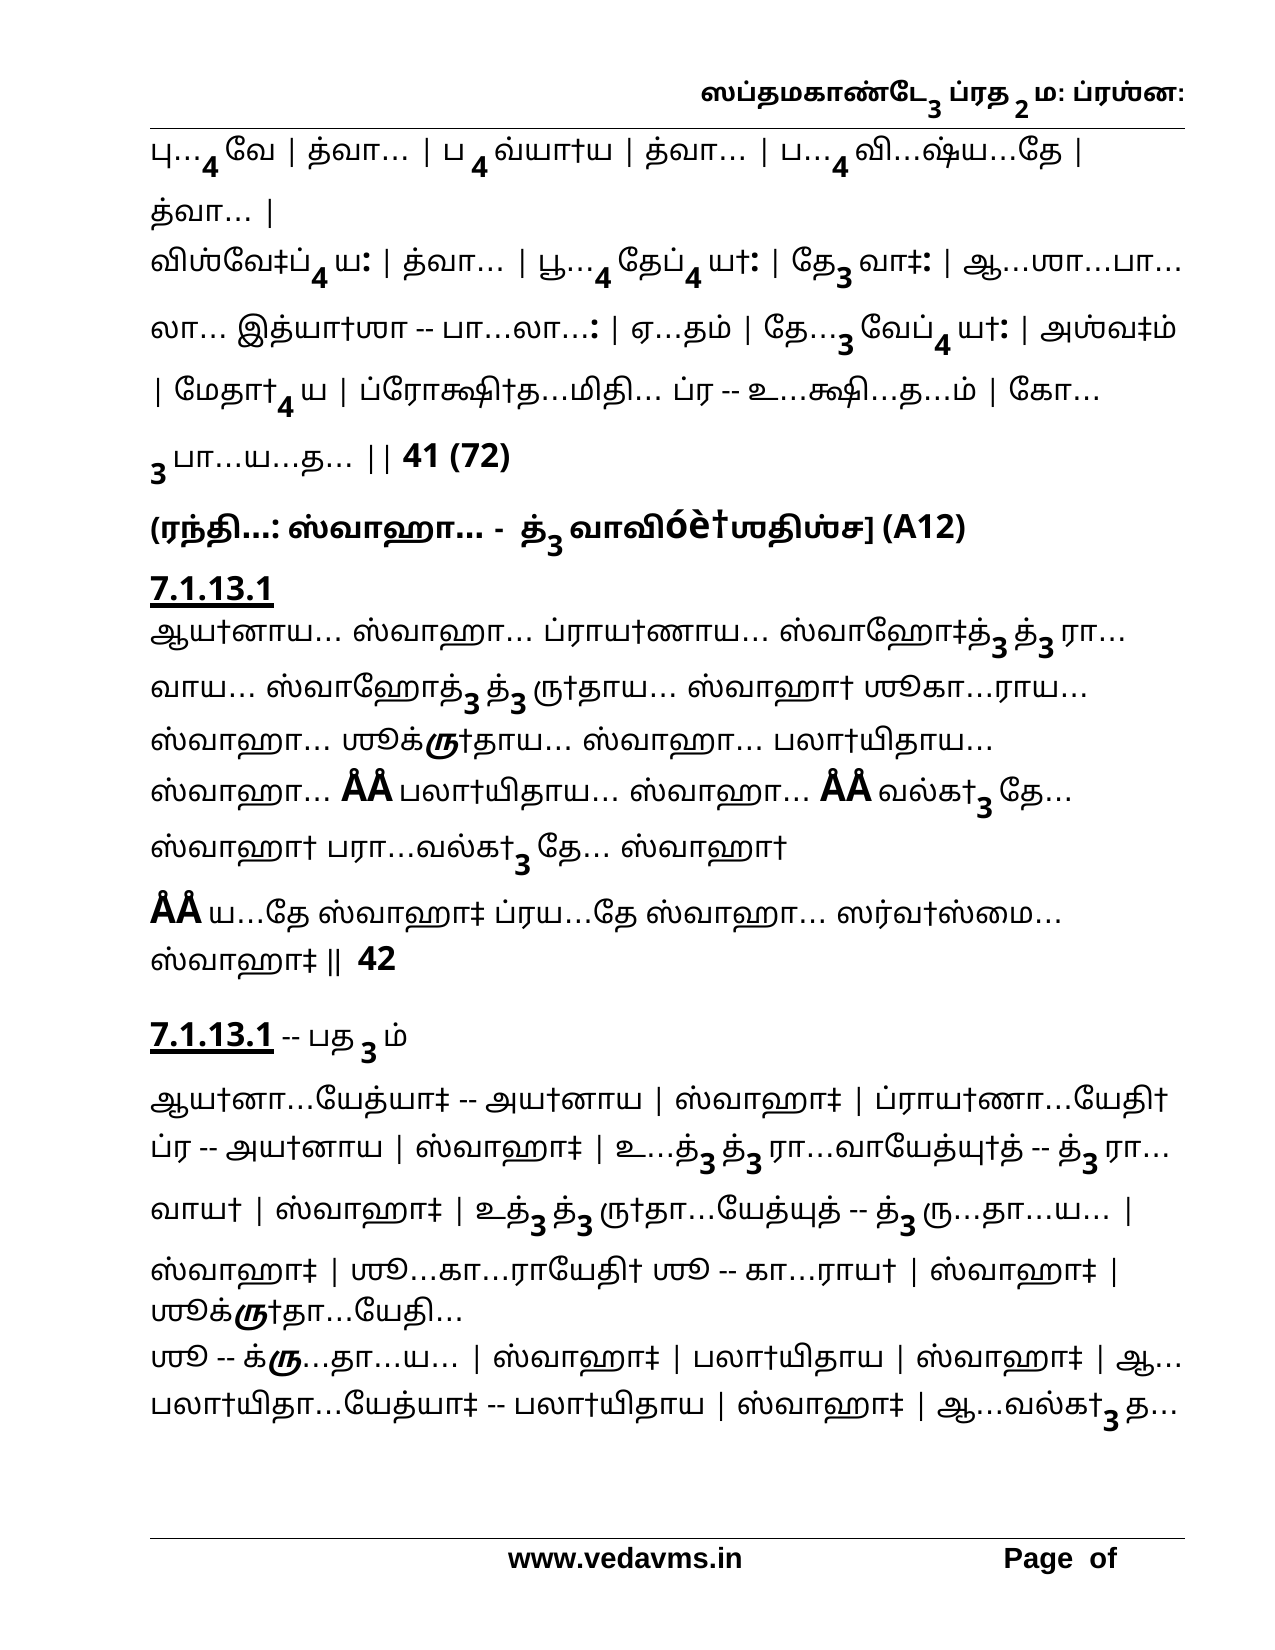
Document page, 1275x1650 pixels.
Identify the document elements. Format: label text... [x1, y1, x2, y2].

text (ரந்தி…: ஸ்வாஹா… - த்3வாவிóè†ஶதிஶ்ச] (A12) [150, 499, 1185, 564]
text ஸ்வாஹா‡ || 42 [150, 934, 1185, 981]
text 7.1.13.1 -- பத3ம் [150, 1011, 1185, 1072]
text ÅÅய…தே ஸ்வாஹா‡ ப்ரய…தே ஸ்வாஹா… ஸர்வ†ஸ்மை… [150, 883, 1185, 934]
text 7.1.13.1 [150, 564, 1185, 610]
text பு…4வே | த்வா… | ப4வ்யா†ய | த்வா… | ப…4வி…ஷ்ய…தே | த்வா… | [150, 129, 1185, 232]
text ஆய†னாய… ஸ்வாஹா… ப்ராய†ணாய… ஸ்வாஹோ‡த்3த்3ரா…வாய… ஸ்வாஹோத்3த்3ரு†தாய… ஸ்வாஹா† ஶூகா…ராய… ஸ்வாஹா… ஶூக்ரு†தாய… ஸ்வாஹா… பலா†யிதாய… ஸ்வாஹா… ÅÅபலா†யிதாய… ஸ்வாஹா… ÅÅவல்க†3தே… ஸ்வாஹா† பரா…வல்க†3தே… ஸ்வாஹா† [150, 610, 1185, 883]
